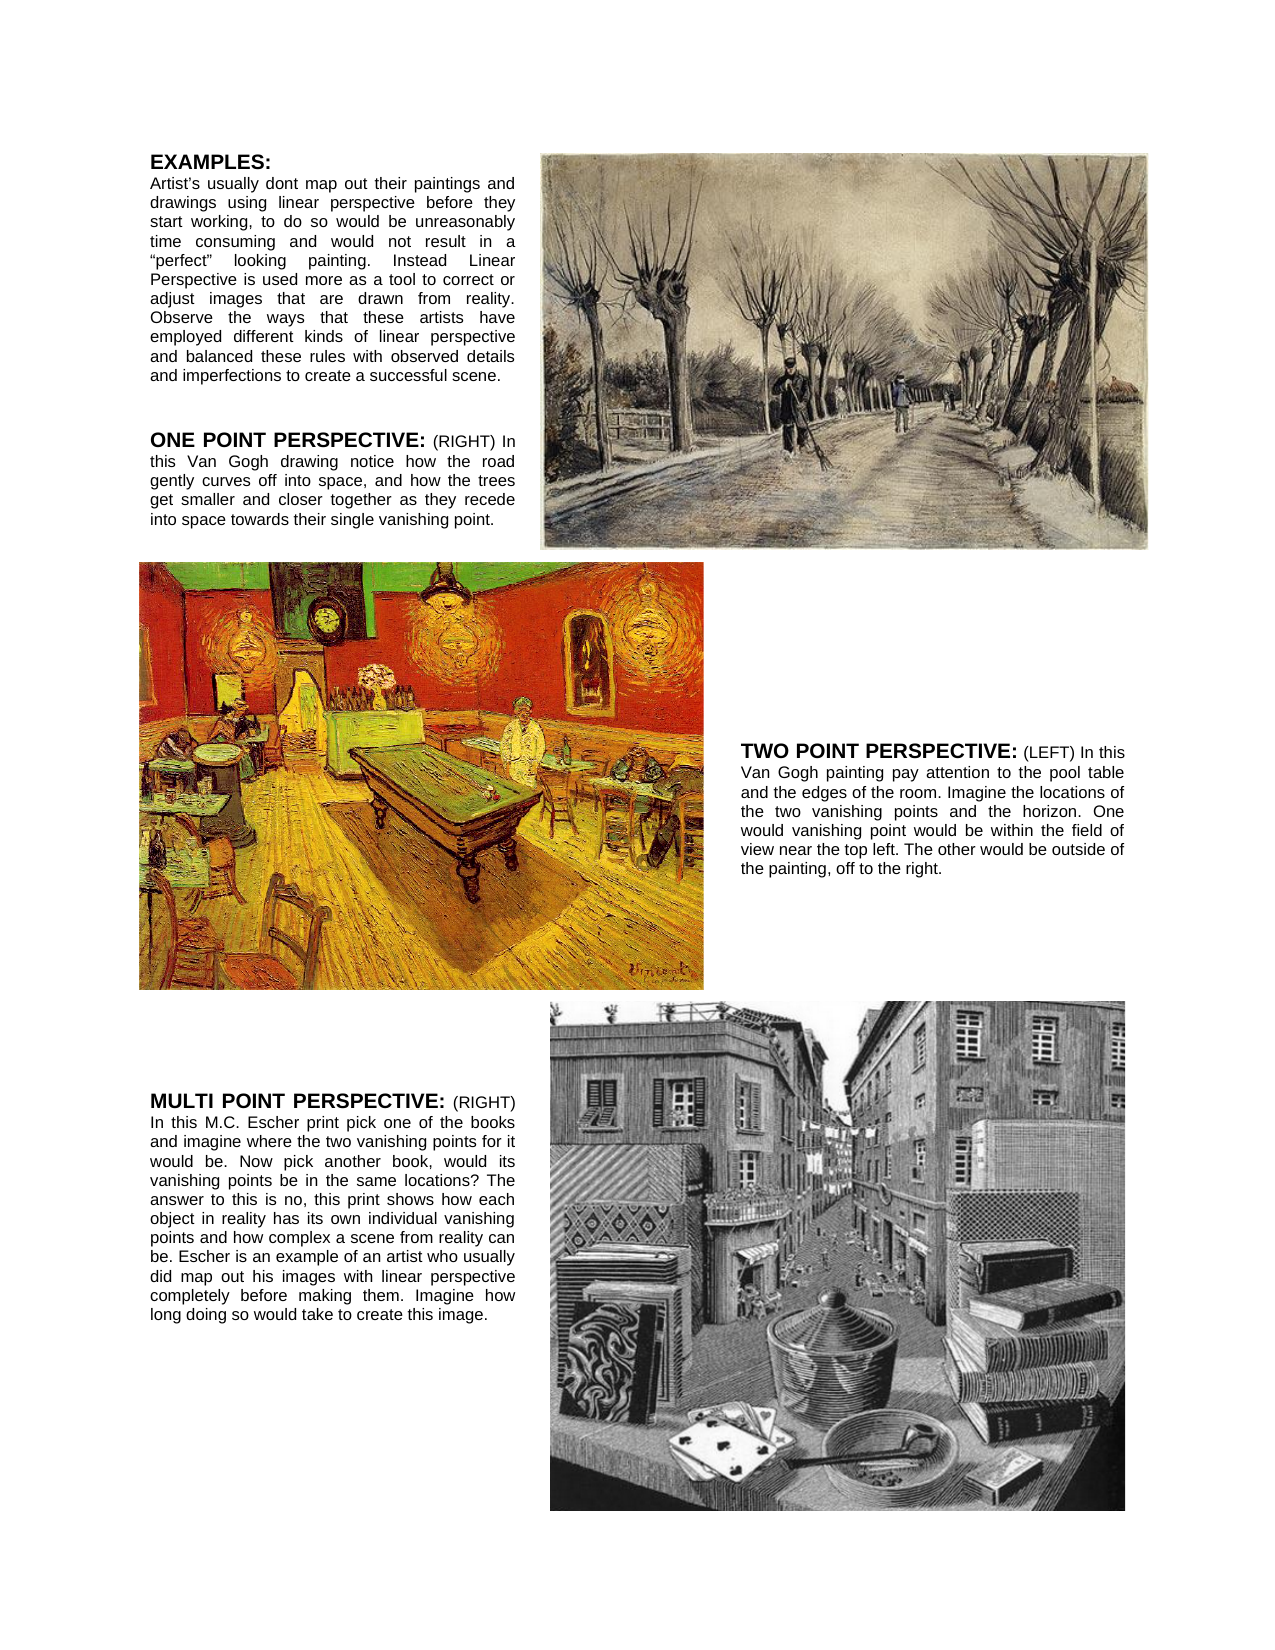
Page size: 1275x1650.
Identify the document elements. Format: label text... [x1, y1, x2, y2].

picture [550, 1001, 1125, 1511]
text ONE POINT PERSPECTIVE: (RIGHT) In this Van Gogh drawing notice how the road gently curves off into space, and how the trees get smaller and closer together as they recede into space towards their single vanishing point. [150, 428, 516, 528]
picture [139, 562, 704, 990]
text MULTI POINT PERSPECTIVE: (RIGHT) In this M.C. Escher print pick one of the books and imagine where the two vanishing points for it would be. Now pick another book, would its vanishing points be in the same locations? The answer to this is no, this print shows how each object in reality has its own individual vanishing points and how complex a scene from reality can be. Escher is an example of an artist who usually did map out his images with linear perspective completely before making them. Imagine how long doing so would take to create this image. [150, 1089, 516, 1324]
text Artist’s usually dont map out their paintings and drawings using linear perspective before they start working, to do so would be unreasonably time consuming and would not result in a “perfect” looking painting. Instead Linear Perspective is used more as a tool to correct or adjust images that are drawn from reality. Observe the ways that these artists have employed different kinds of linear perspective and balanced these rules with observed details and imperfections to create a successful scene. [150, 174, 516, 385]
picture [540, 153, 1149, 550]
text TWO POINT PERSPECTIVE: (LEFT) In this Van Gogh painting pay attention to the pool table and the edges of the room. Imagine the locations of the two vanishing points and the horizon. One would vanishing point would be within the field of view near the top left. The other would be outside of the painting, off to the right. [741, 739, 1125, 878]
text EXAMPLES: [150, 150, 516, 174]
